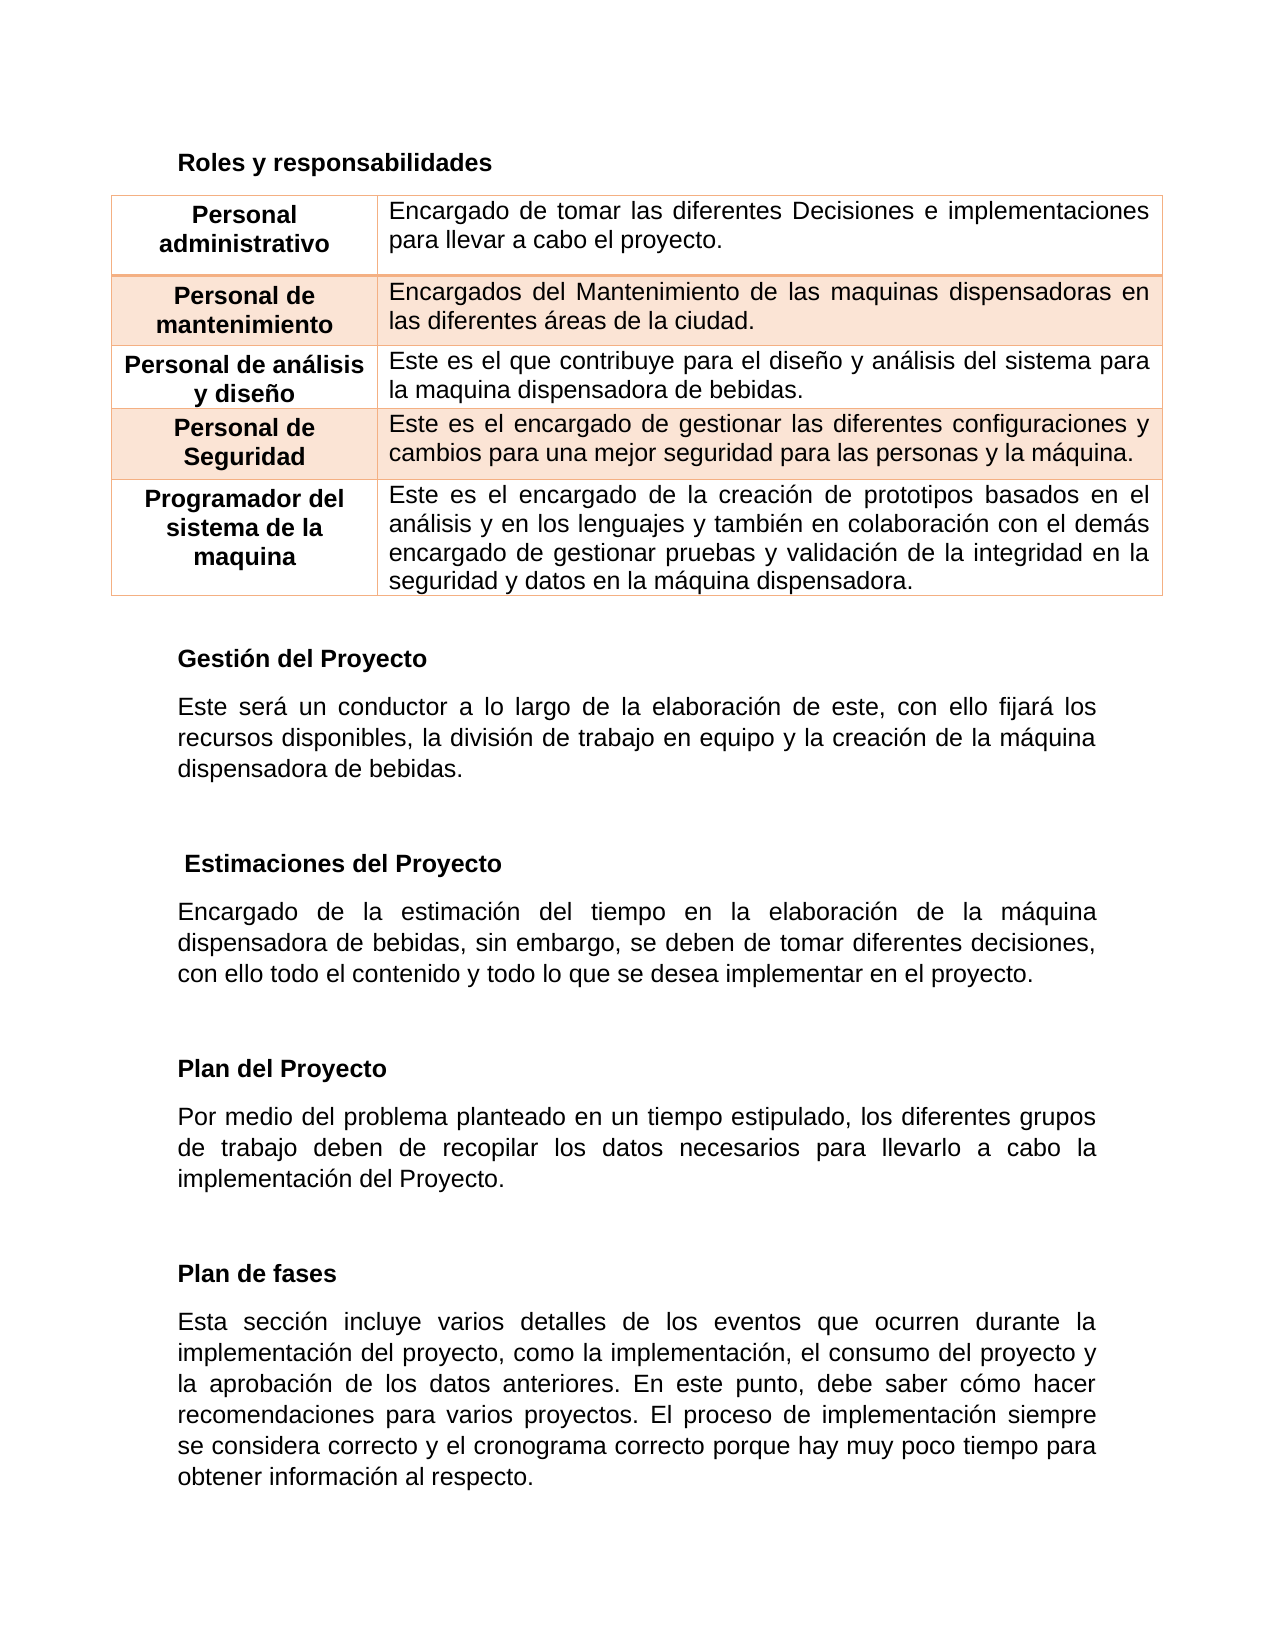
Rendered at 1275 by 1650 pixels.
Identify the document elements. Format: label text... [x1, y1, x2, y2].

table_cell Programador del sistema de la maquina [112, 480, 377, 595]
text Plan de fases [177, 1259, 1098, 1288]
text Gestión del Proyecto [177, 644, 1098, 672]
text Este será un conductor a lo largo de la elaboración de este, con ello fijará los recursos disponibles, la división de trabajo en equipo y la creación de la máquina dispensadora de bebidas. [177, 691, 1098, 782]
table_cell Este es el encargado de gestionar las diferentes configuraciones y cambios para una mejor seguridad para las personas y la máquina. [378, 409, 1162, 479]
text Por medio del problema planteado en un tiempo estipulado, los diferentes grupos de trabajo deben de recopilar los datos necesarios para llevarlo a cabo la implementación del Proyecto. [177, 1102, 1098, 1193]
table_cell Este es el que contribuye para el diseño y análisis del sistema para la maquina dispensadora de bebidas. [378, 346, 1162, 408]
text Encargado de la estimación del tiempo en la elaboración de la máquina dispensadora de bebidas, sin embargo, se deben de tomar diferentes decisiones, con ello todo el contenido y todo lo que se desea implementar en el proyecto. [177, 897, 1098, 987]
table_header Personal administrativo [112, 196, 377, 274]
text Estimaciones del Proyecto [177, 849, 1098, 878]
text Esta sección incluye varios detalles de los eventos que ocurren durante la implementación del proyecto, como la implementación, el consumo del proyecto y la aprobación de los datos anteriores. En este punto, debe saber cómo hacer recomendaciones para varios proyectos. El proceso de implementación siempre se considera correcto y el cronograma correcto porque hay muy poco tiempo para obtener información al respecto. [177, 1307, 1098, 1491]
table_cell Encargados del Mantenimiento de las maquinas dispensadoras en las diferentes áreas de la ciudad. [378, 277, 1162, 345]
table_header Encargado de tomar las diferentes Decisiones e implementaciones para llevar a cabo el proyecto. [378, 196, 1162, 274]
text Plan del Proyecto [177, 1054, 1098, 1083]
table_cell Personal de mantenimiento [112, 277, 377, 345]
text Roles y responsabilidades [177, 148, 1098, 176]
table_cell Este es el encargado de la creación de prototipos basados en el análisis y en los lenguajes y también en colaboración con el demás encargado de gestionar pruebas y validación de la integridad en la seguridad y datos en la máquina dispensadora. [378, 480, 1162, 595]
table_cell Personal de Seguridad [112, 409, 377, 479]
table_cell Personal de análisis y diseño [112, 346, 377, 408]
